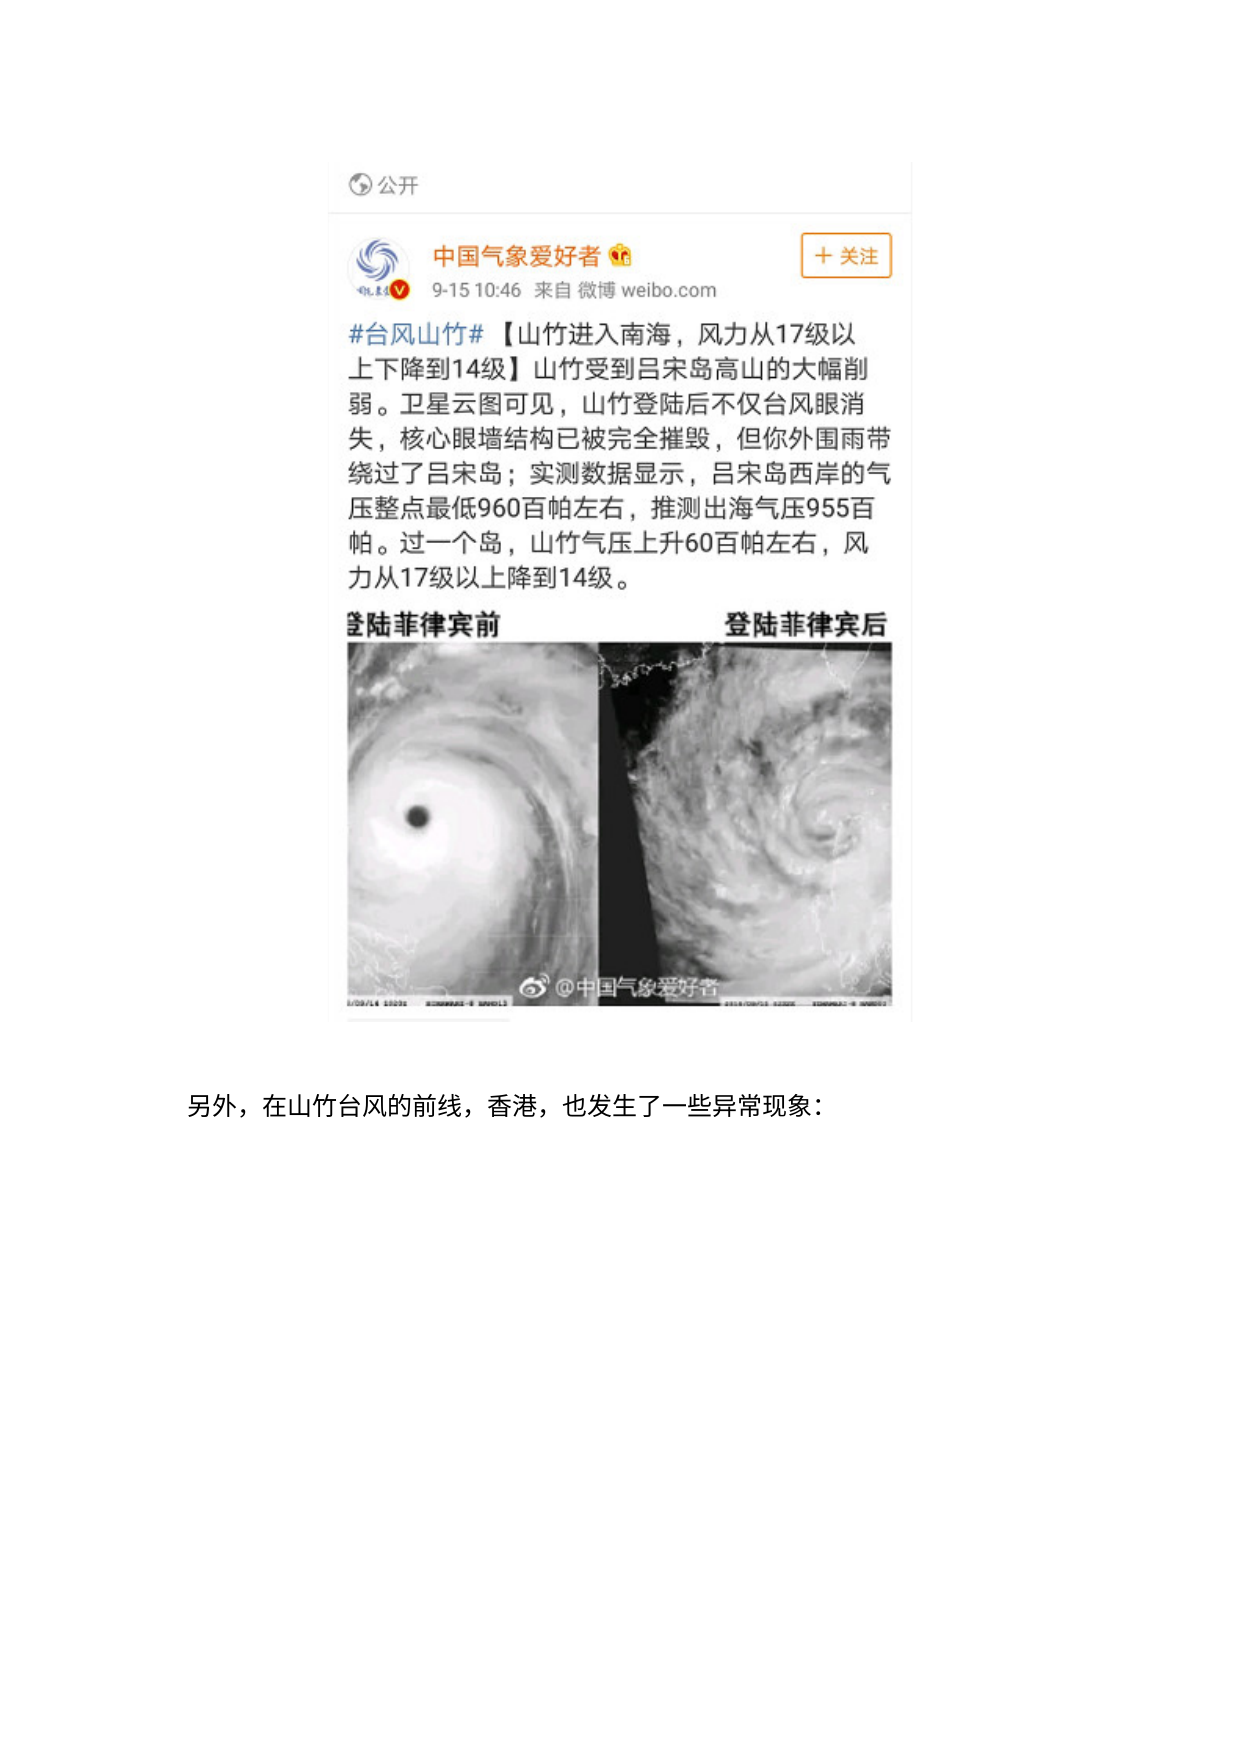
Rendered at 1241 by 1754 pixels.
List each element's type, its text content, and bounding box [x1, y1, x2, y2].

text 另外，在山竹台风的前线，香港，也发生了一些异常现象： [187, 1072, 1053, 1137]
picture [327, 162, 913, 1022]
